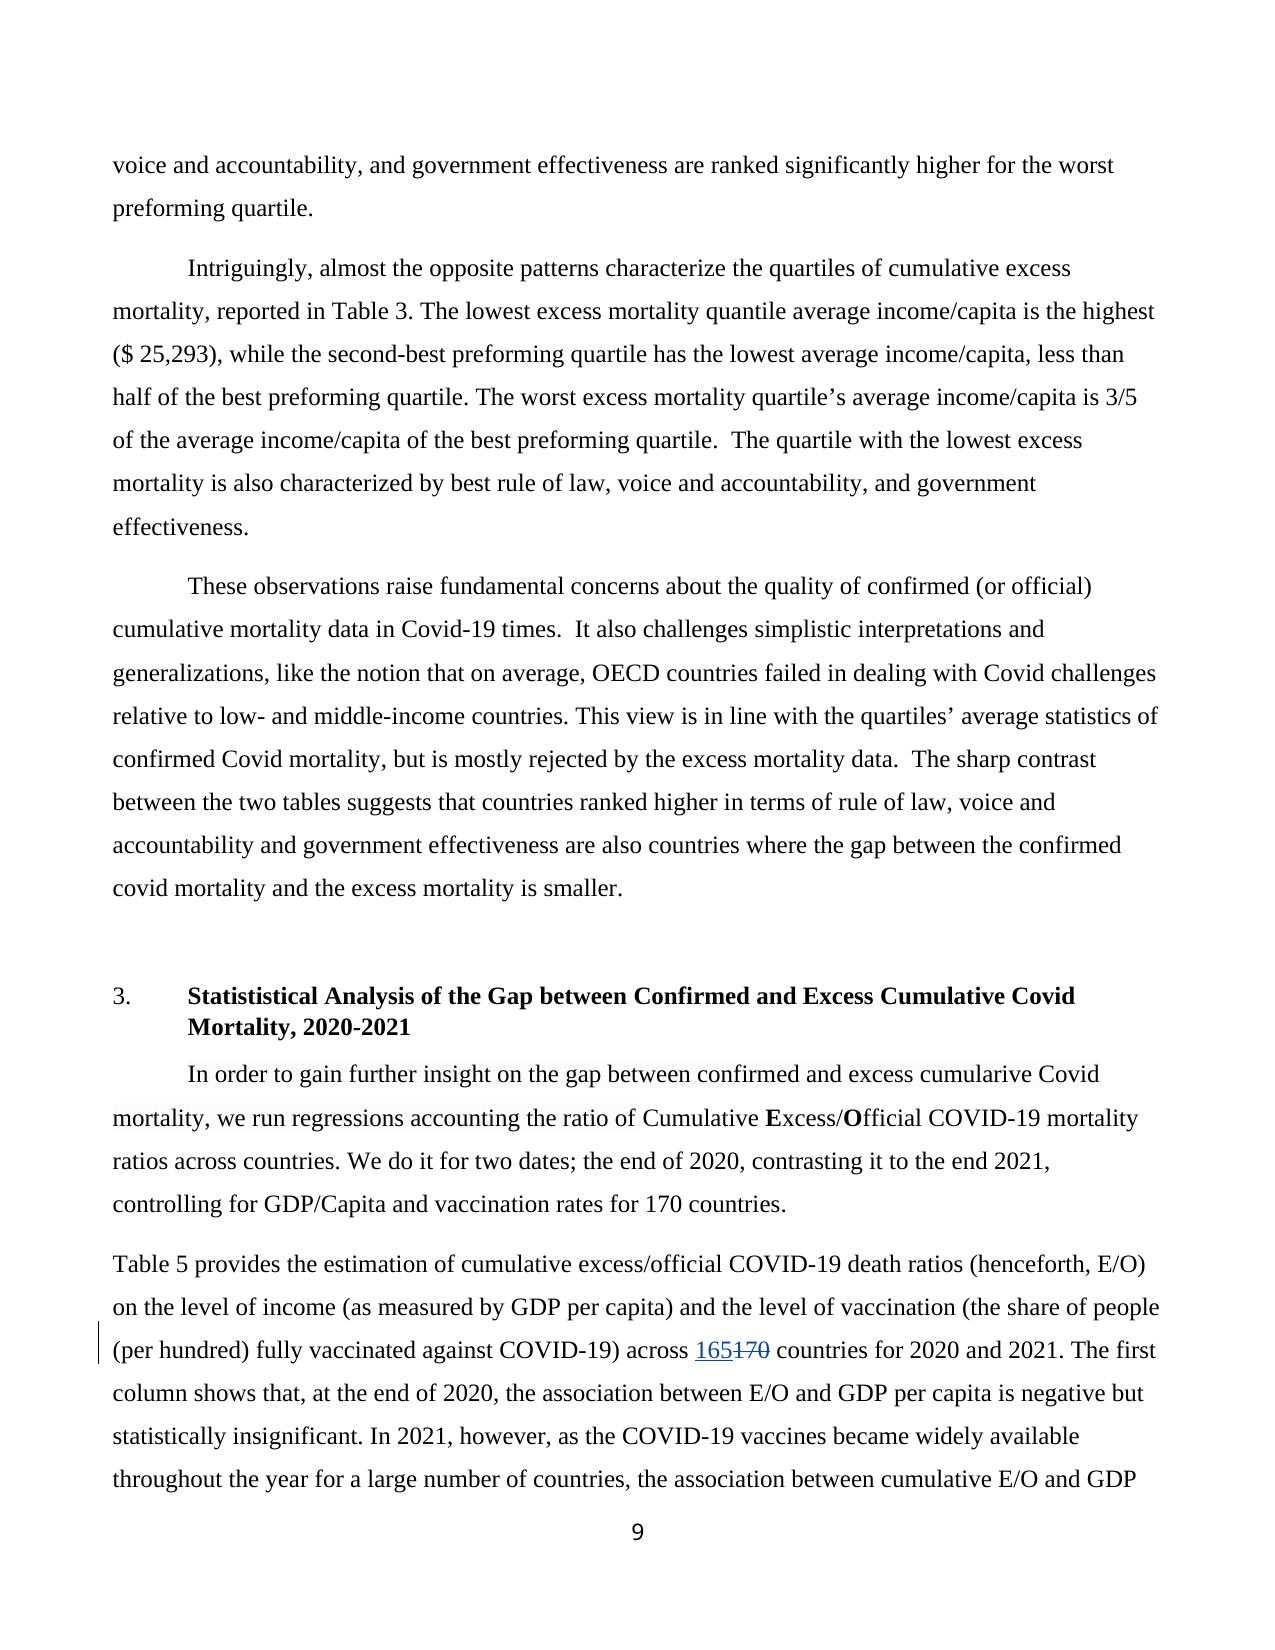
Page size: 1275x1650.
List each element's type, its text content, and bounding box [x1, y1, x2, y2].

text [112, 1249, 1162, 1493]
text Intriguingly, almost the opposite patterns characterize the quartiles of cumulative excess mortality, reported in Table 3. The lowest excess mortality quantile average income/capita is the highest ($ 25,293), while the second-best preforming quartile has the lowest average income/capita, less than half of the best preforming quartile. The worst excess mortality quartile’s average income/capita is 3/5 of the average income/capita of the best preforming quartile. The quartile with the lowest excess mortality is also characterized by best rule of law, voice and accountability, and government effectiveness. [112, 253, 1162, 540]
list Statististical Analysis of the Gap between Confirmed and Excess Cumulative Covid Mortality, 2020-2021 [112, 981, 1162, 1041]
text In order to gain further insight on the gap between confirmed and excess cumularive Covid mortality, we run regressions accounting the ratio of Cumulative Excess/Official COVID-19 mortality ratios across countries. We do it for two dates; the end of 2020, contrasting it to the end 2021, controlling for GDP/Capita and vaccination rates for 170 countries. [112, 1059, 1162, 1218]
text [112, 150, 1162, 222]
text These observations raise fundamental concerns about the quality of confirmed (or official) cumulative mortality data in Covid-19 times. It also challenges simplistic interpretations and generalizations, like the notion that on average, OECD countries failed in dealing with Covid challenges relative to low- and middle-income countries. This view is in line with the quartiles’ average statistics of confirmed Covid mortality, but is mostly rejected by the excess mortality data. The sharp contrast between the two tables suggests that countries ranked higher in terms of rule of law, voice and accountability and government effectiveness are also countries where the gap between the confirmed covid mortality and the excess mortality is smaller. [112, 571, 1162, 902]
